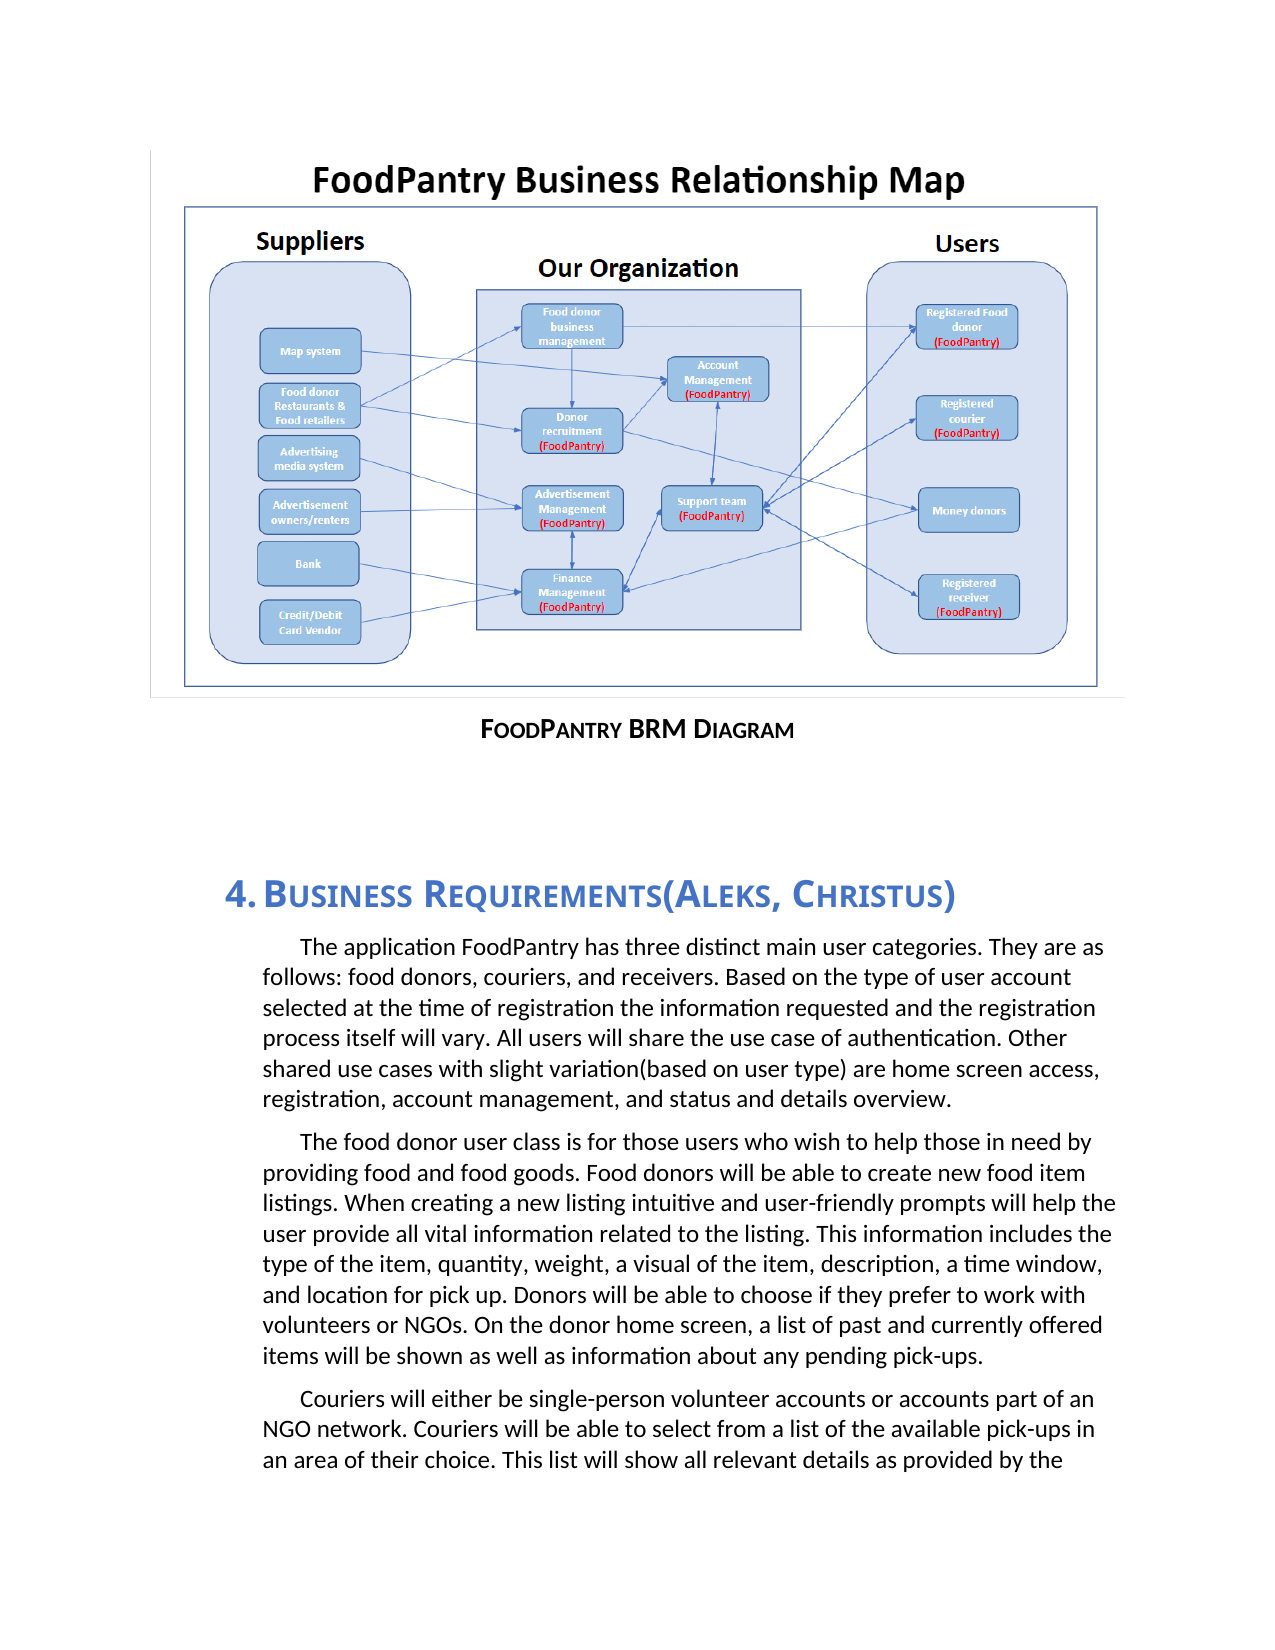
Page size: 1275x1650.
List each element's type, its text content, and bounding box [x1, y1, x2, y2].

picture [150, 150, 1125, 698]
text The food donor user class is for those users who wish to help those in need by providing food and food goods. Food donors will be able to create new food item listings. When creating a new listing intuitive and user-friendly prompts will help the user provide all vital information related to the listing. This information includes the type of the item, quantity, weight, a visual of the item, description, a time window, and location for pick up. Donors will be able to choose if they prefer to work with volunteers or NGOs. On the donor home screen, a list of past and currently offered items will be shown as well as information about any pending pick-ups. [262, 1126, 1125, 1371]
text The application FoodPantry has three distinct main user categories. They are as follows: food donors, couriers, and receivers. Based on the type of user account selected at the time of registration the information requested and the registration process itself will vary. All users will share the use case of authentication. Other shared use cases with slight variation(based on user type) are home screen access, registration, account management, and status and details overview. [262, 931, 1125, 1114]
text FoodPantry BRM Diagram [150, 710, 1125, 746]
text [262, 1383, 1125, 1475]
subtitle Business Requirements(Aleks, Christus) [225, 867, 1125, 918]
